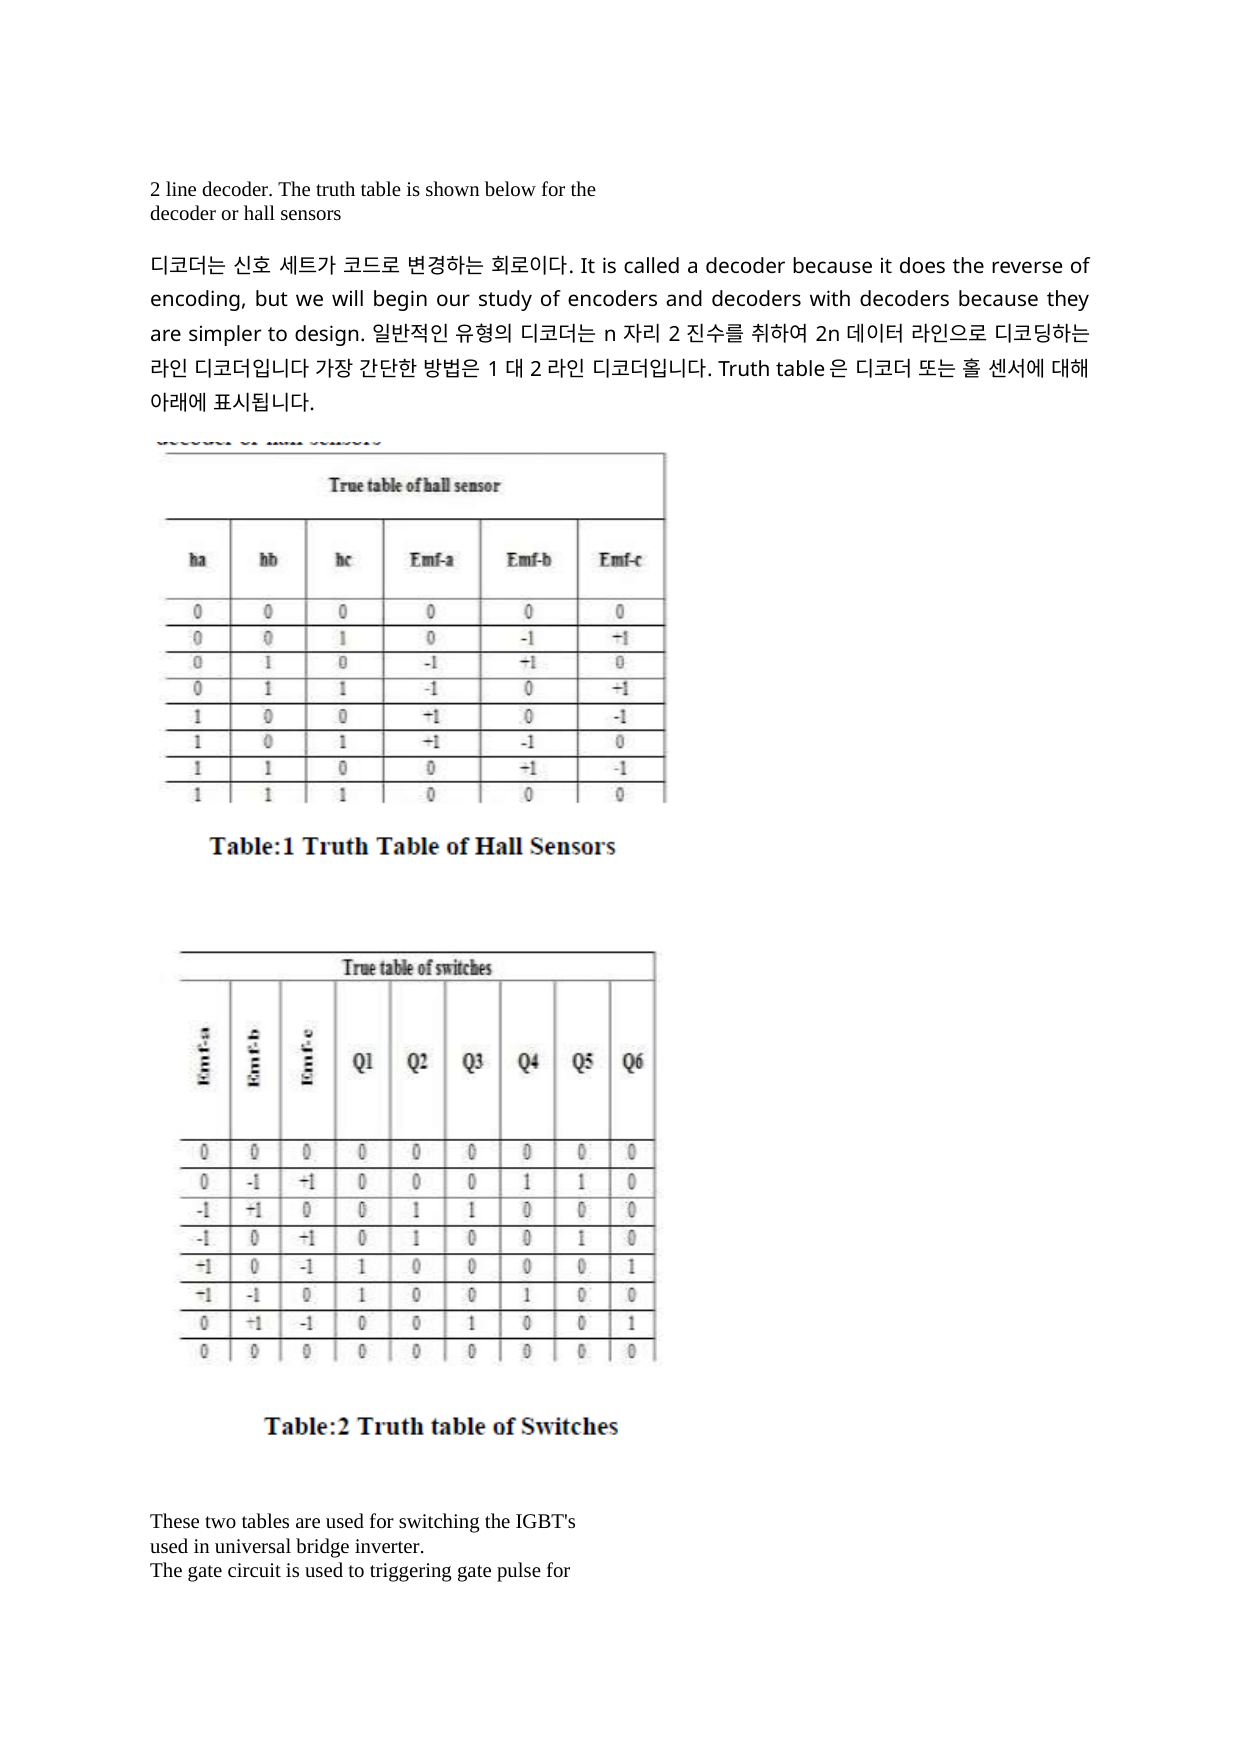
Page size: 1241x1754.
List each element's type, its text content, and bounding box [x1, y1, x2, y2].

text used in universal bridge inverter. [150, 1533, 1090, 1558]
text These two tables are used for switching the IGBT's [150, 1509, 1090, 1533]
text 디코더는 신호 세트가 코드로 변경하는 회로이다. It is called a decoder because it does the reverse of encoding, but we will begin our study of encoders and decoders with decoders because they are simpler to design. 일반적인 유형의 디코더는 n 자리 2 진수를 취하여 2n 데이터 라인으로 디코딩하는 라인 디코더입니다 가장 간단한 방법은 1 대 2 라인 디코더입니다. Truth table은 디코더 또는 홀 센서에 대해 아래에 표시됩니다. [150, 250, 1090, 417]
picture [150, 442, 679, 1485]
text 2 line decoder. The truth table is shown below for the [150, 177, 1090, 201]
text The gate circuit is used to triggering gate pulse for [150, 1558, 1090, 1582]
text decoder or hall sensors [150, 201, 1090, 225]
